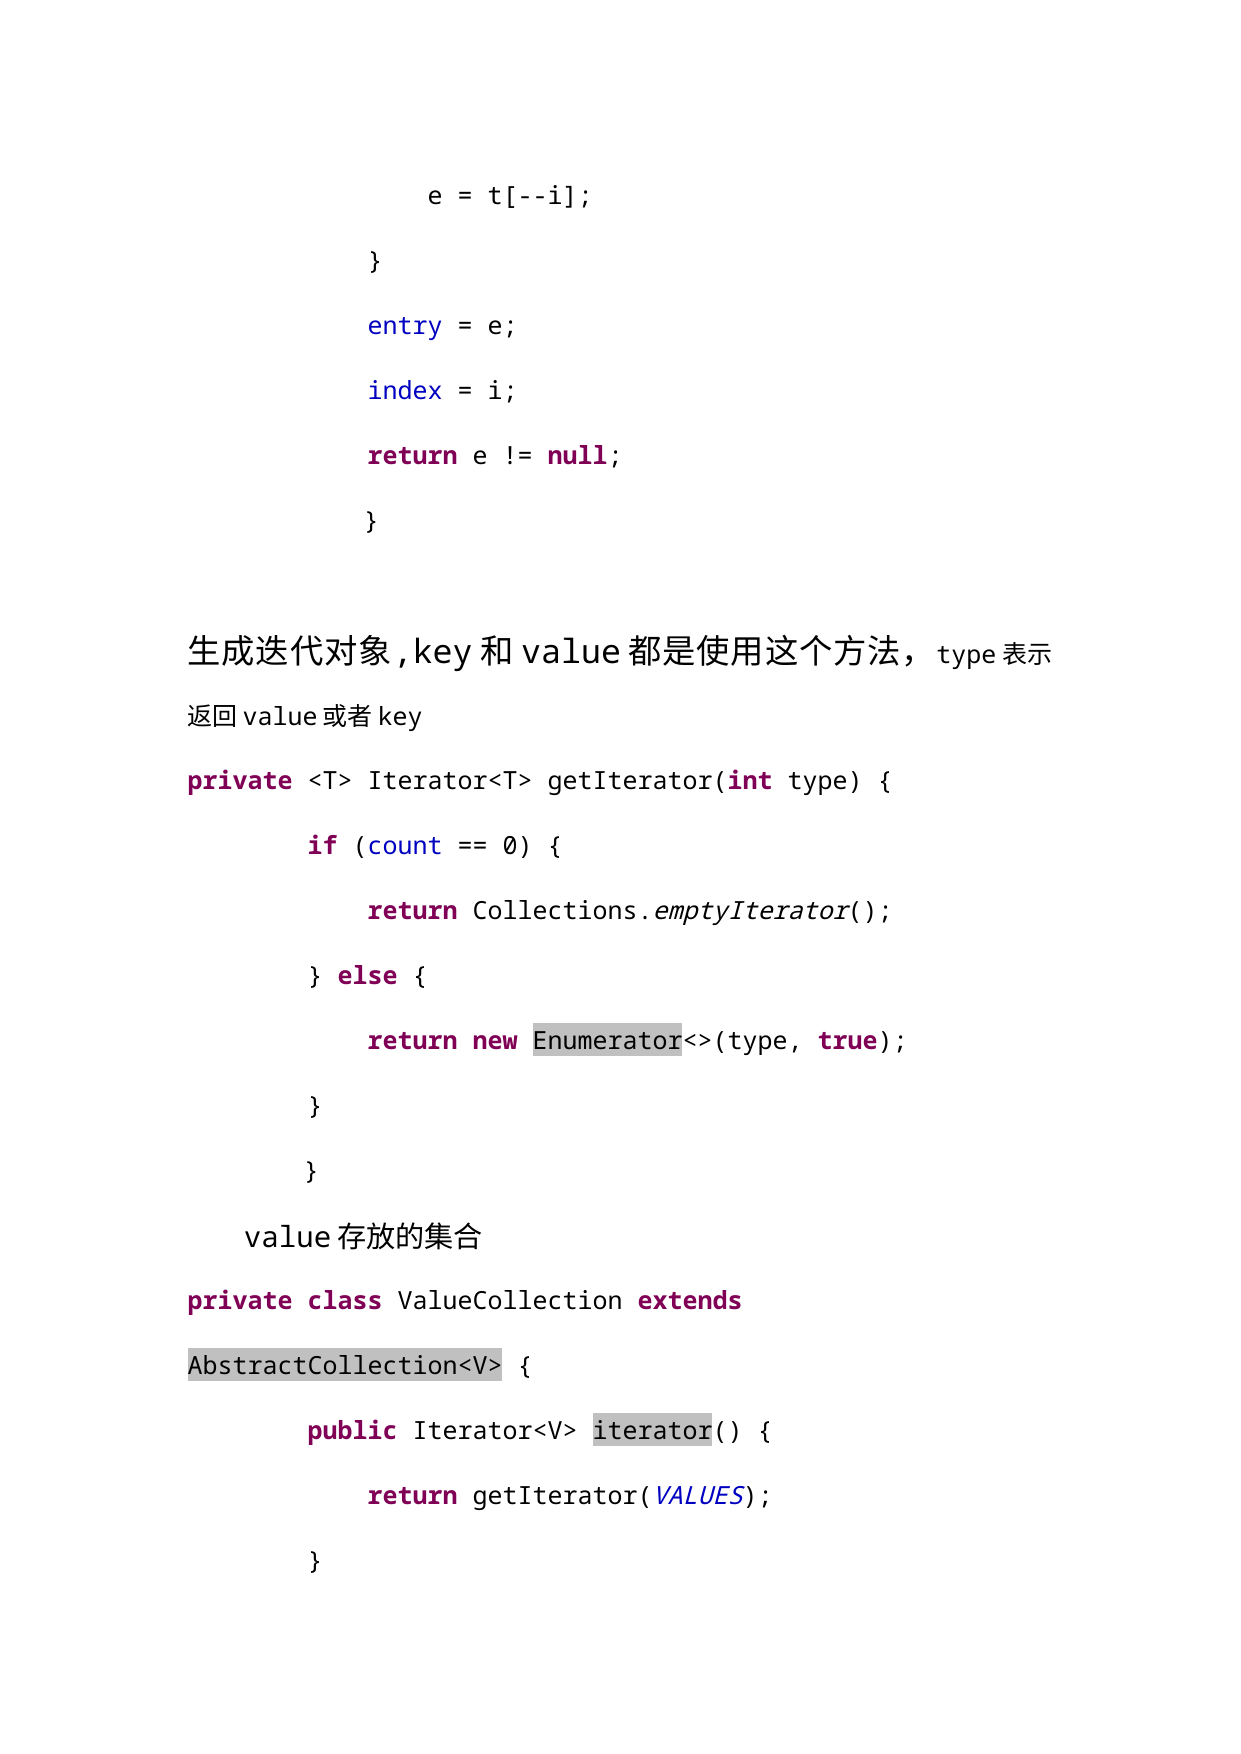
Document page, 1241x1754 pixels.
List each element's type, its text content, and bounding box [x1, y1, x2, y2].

text private class ValueCollection extends AbstractCollection<V> { [187, 1267, 1053, 1397]
text } [187, 1527, 1053, 1592]
text } [187, 1137, 1053, 1202]
text index = i; [187, 357, 1053, 422]
text } else { [187, 942, 1053, 1007]
text value存放的集合 [187, 1202, 1053, 1267]
text } [187, 1072, 1053, 1137]
text if (count == 0) { [187, 812, 1053, 877]
text } [187, 227, 1053, 292]
text } [187, 487, 1053, 552]
text private <T> Iterator<T> getIterator(int type) { [187, 747, 1053, 812]
text return getIterator(VALUES); [187, 1462, 1053, 1527]
text entry = e; [187, 292, 1053, 357]
text e = t[--i]; [187, 162, 1053, 227]
text 生成迭代对象,key和value都是使用这个方法，type表示返回value或者key [187, 617, 1053, 747]
text return e != null; [187, 422, 1053, 487]
text return Collections.emptyIterator(); [187, 877, 1053, 942]
text return new Enumerator<>(type, true); [187, 1007, 1053, 1072]
text public Iterator<V> iterator() { [187, 1397, 1053, 1462]
